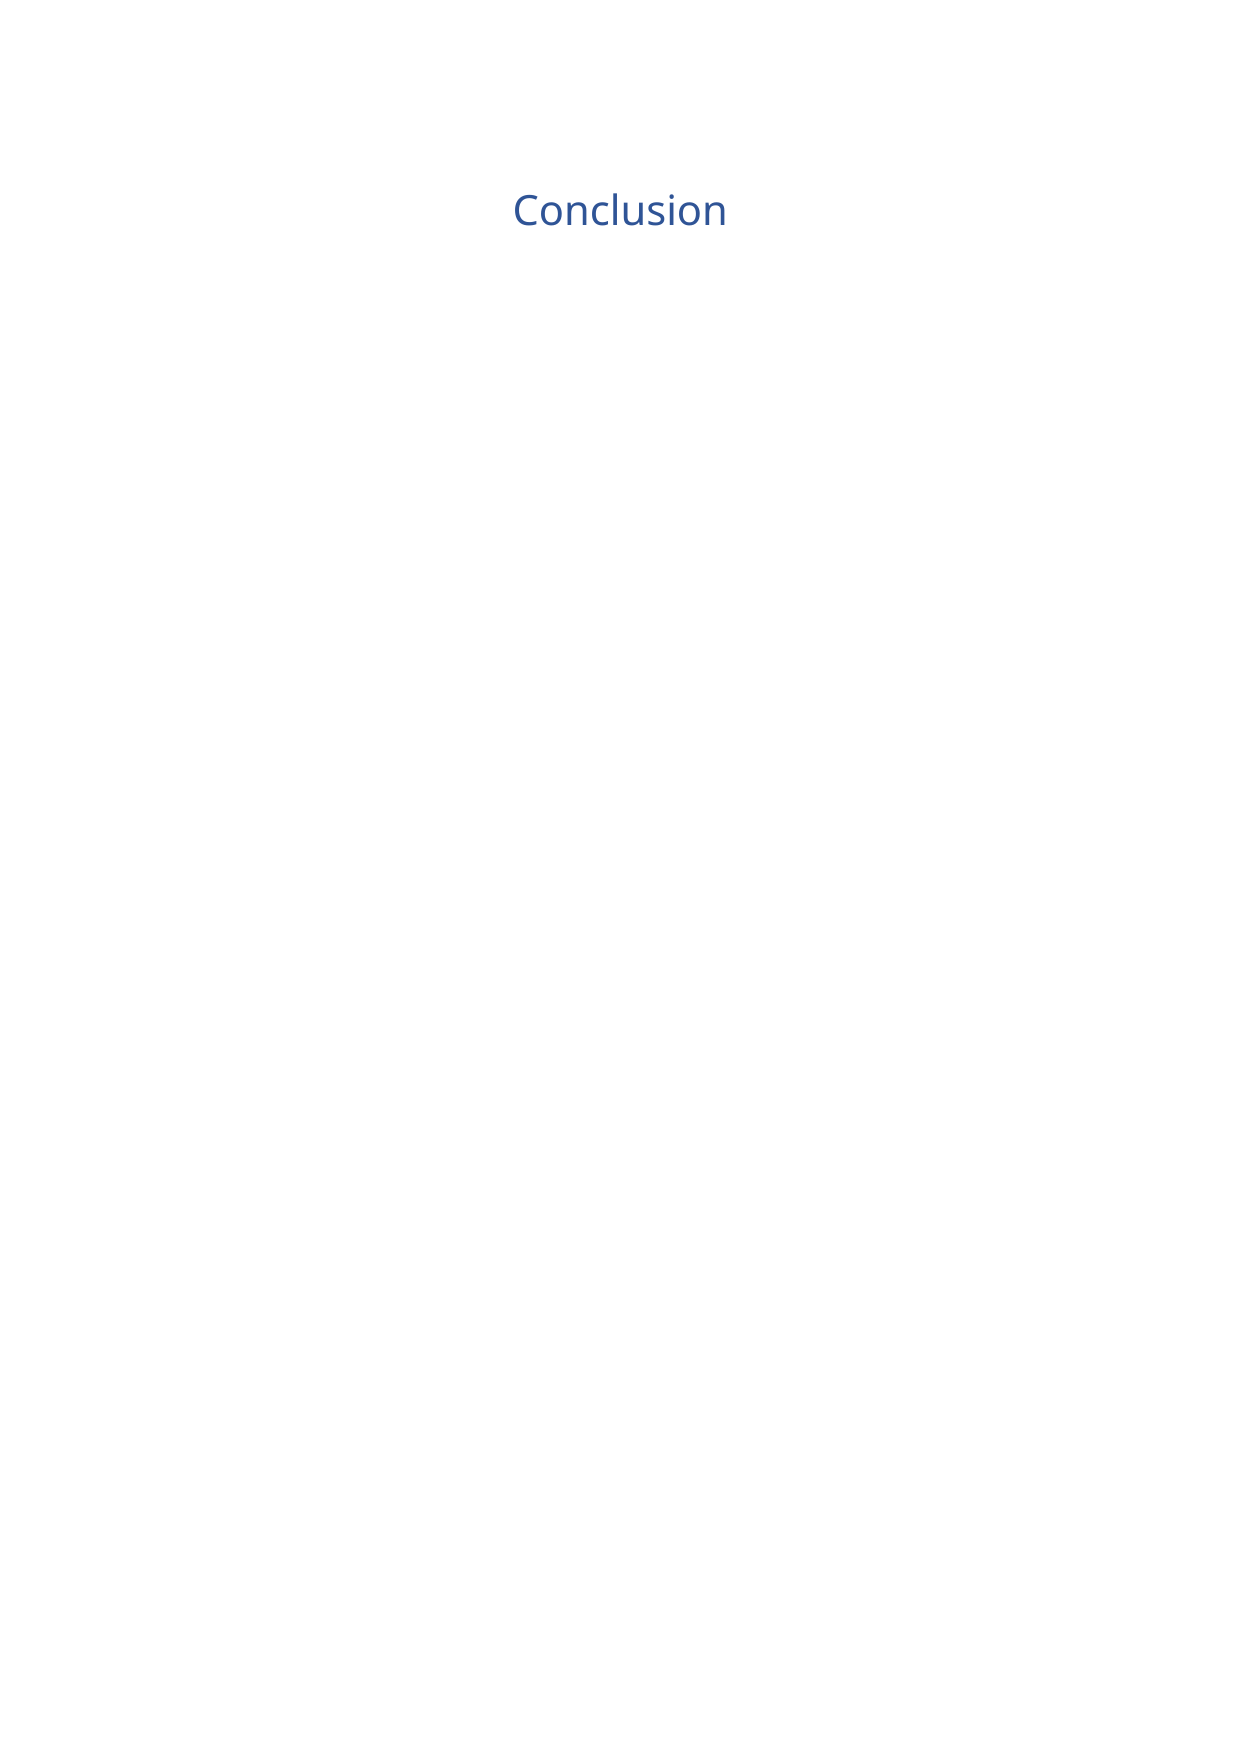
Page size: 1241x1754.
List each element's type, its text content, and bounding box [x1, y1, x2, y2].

subtitle Conclusion [148, 181, 1093, 238]
